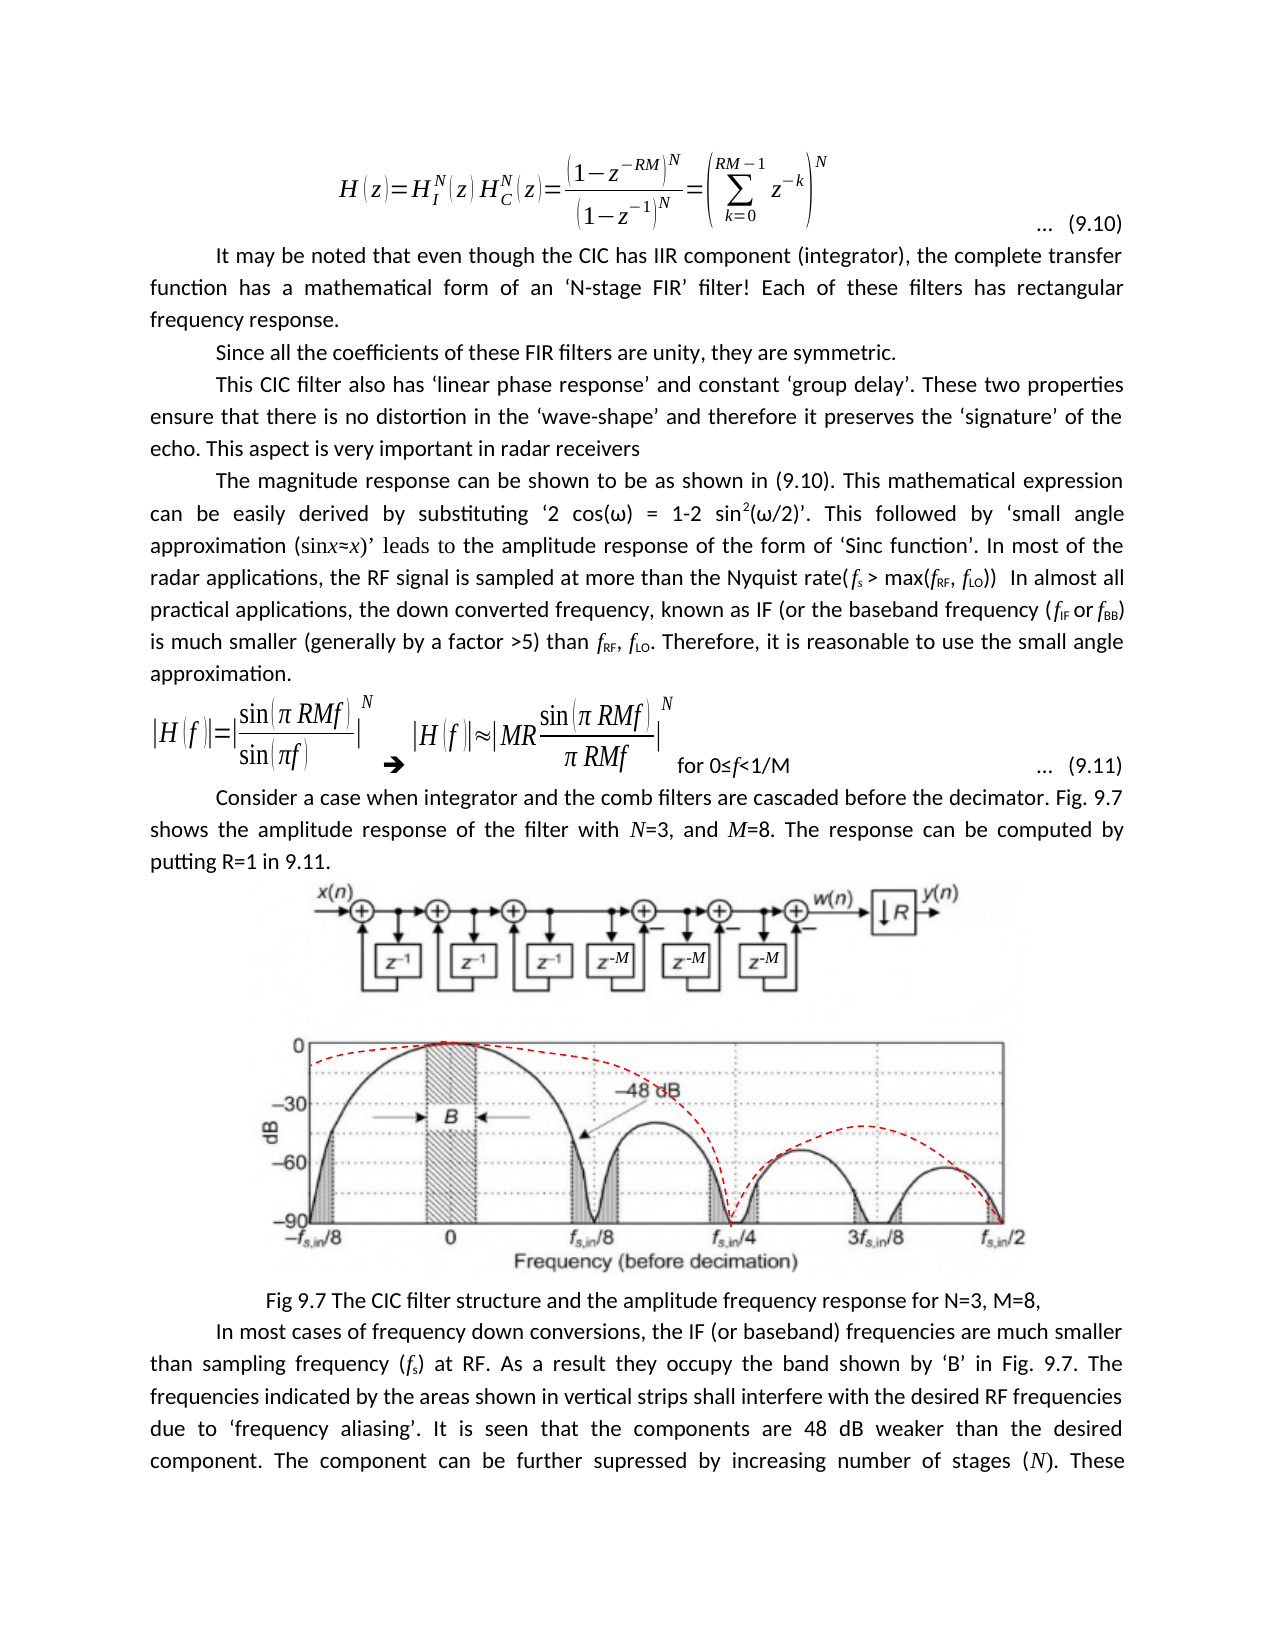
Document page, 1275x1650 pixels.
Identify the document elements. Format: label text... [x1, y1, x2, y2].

text This CIC filter also has ‘linear phase response’ and constant ‘group delay’. These two properties ensure that there is no distortion in the ‘wave-shape’ and therefore it preserves the ‘signature’ of the echo. This aspect is very important in radar receivers [150, 370, 1125, 462]
text … (9.10) [253, 150, 1125, 237]
text It may be noted that even though the CIC has IIR component (integrator), the complete transfer function has a mathematical form of an ‘N-stage FIR’ filter! Each of these filters has rectangular frequency response. [150, 241, 1125, 333]
text for 0≤f<1/M … (9.11) [150, 692, 1125, 779]
text Consider a case when integrator and the comb filters are cascaded before the decimator. Fig. 9.7 shows the amplitude response of the filter with N=3, and M=8. The response can be computed by putting R=1 in 9.11. [150, 783, 1125, 875]
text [150, 1317, 1125, 1474]
picture [253, 879, 1035, 1281]
text Since all the coefficients of these FIR filters are unity, they are symmetric. [150, 338, 1125, 366]
text The magnitude response can be shown to be as shown in (9.10). This mathematical expression can be easily derived by substituting ‘2 cos(ω) = 1-2 sin2(ω/2)’. This followed by ‘small angle approximation (sinx≈x)’ leads to the amplitude response of the form of ‘Sinc function’. In most of the radar applications, the RF signal is sampled at more than the Nyquist rate(fs > max(fRF, fLO)) In almost all practical applications, the down converted frequency, known as IF (or the baseband frequency (fIF or fBB) is much smaller (generally by a factor >5) than fRF, fLO. Therefore, it is reasonable to use the small angle approximation. [150, 466, 1125, 688]
